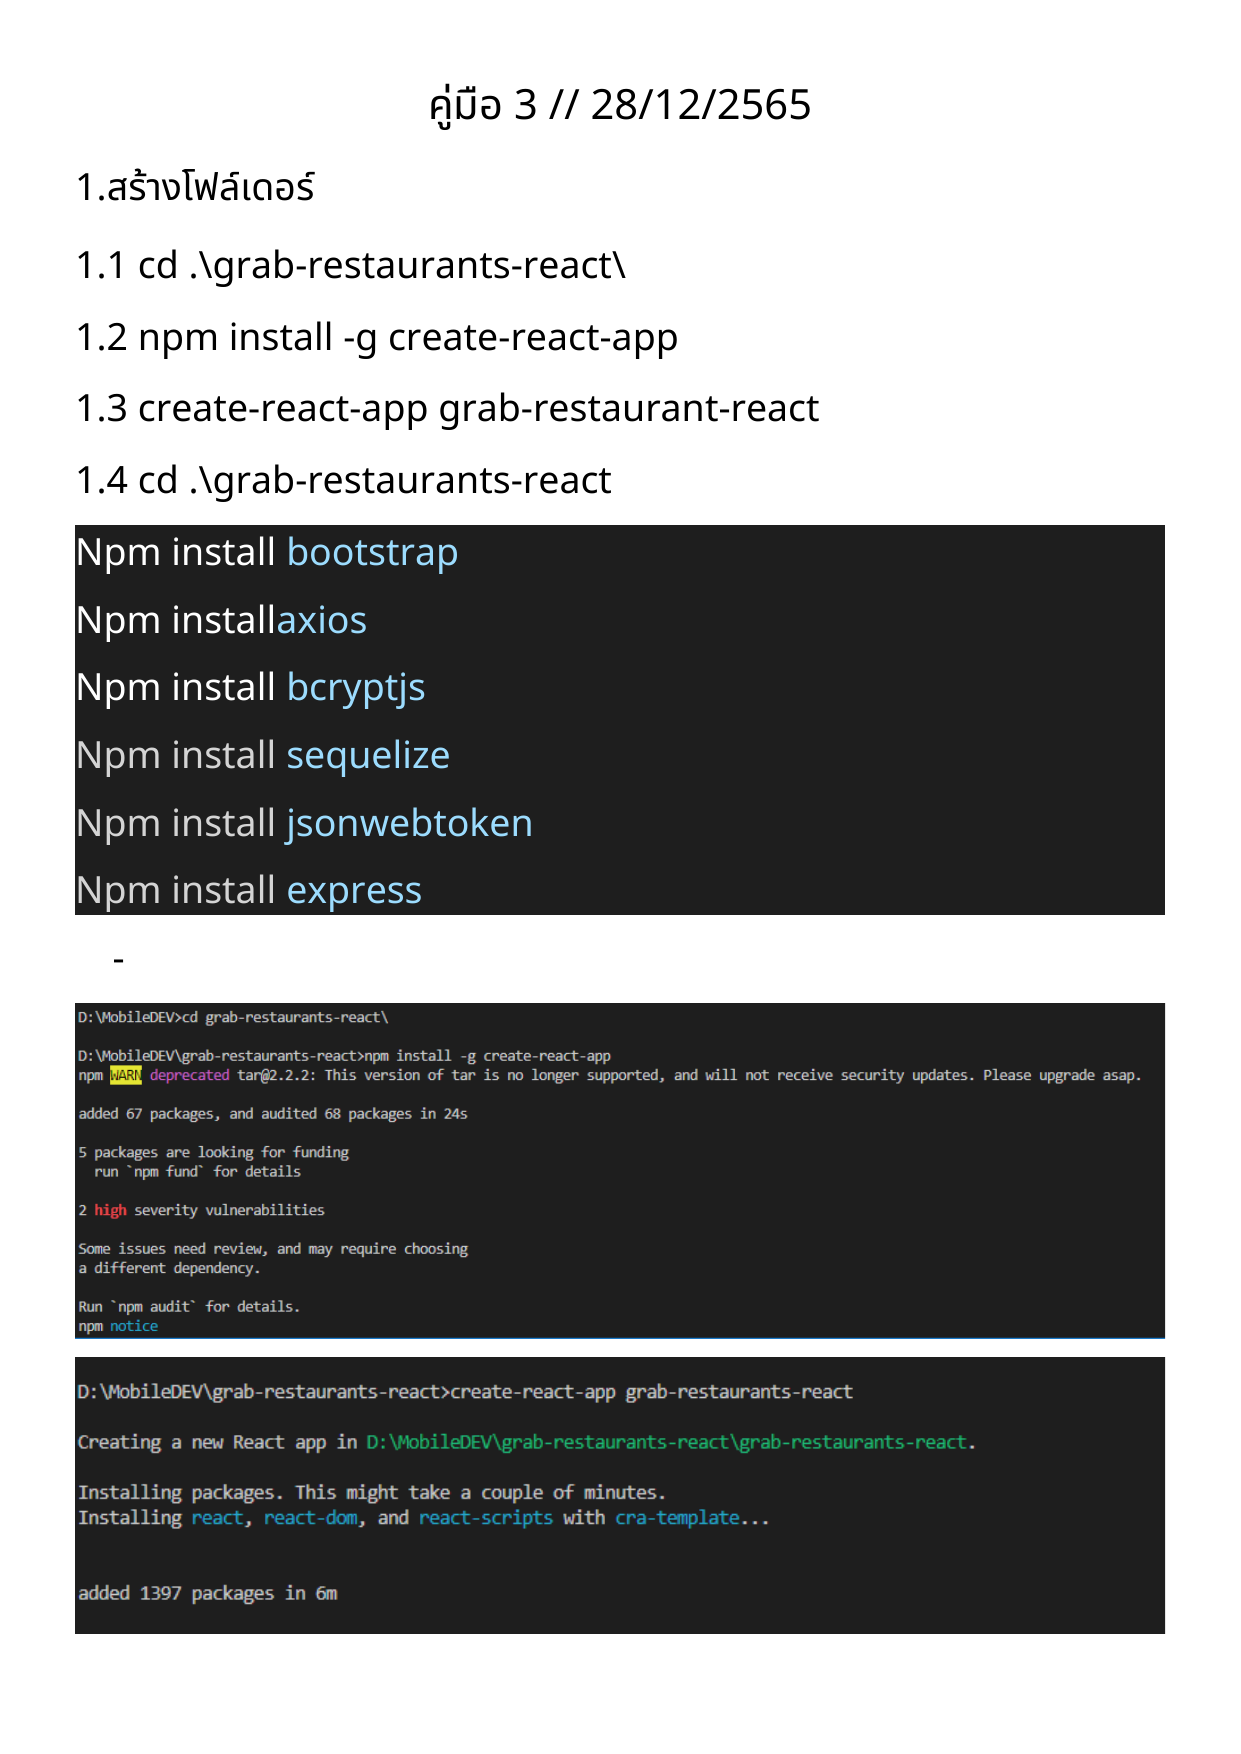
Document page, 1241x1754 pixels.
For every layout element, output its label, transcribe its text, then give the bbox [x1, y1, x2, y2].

text Npm install express [75, 864, 1165, 915]
text Npm install bcryptjs [75, 661, 1165, 712]
picture [75, 1003, 1166, 1339]
text คู่มือ 3 // 28/12/2565 [75, 75, 1165, 138]
text Npm installaxios [75, 593, 1165, 644]
text 1.4 cd .\grab-restaurants-react [75, 453, 1165, 504]
text 1.สร้างโฟล์เดอร์ [75, 160, 1165, 217]
text 1.3 create-react-app grab-restaurant-react [75, 382, 1165, 433]
text Npm install jsonwebtoken [75, 796, 1165, 847]
text Npm install sequelize [75, 728, 1165, 779]
text 1.1 cd .\grab-restaurants-react\ [75, 238, 1165, 289]
text 1.2 npm install -g create-react-app [75, 310, 1165, 361]
picture [75, 1357, 1166, 1634]
text Npm install bootstrap [75, 525, 1165, 576]
